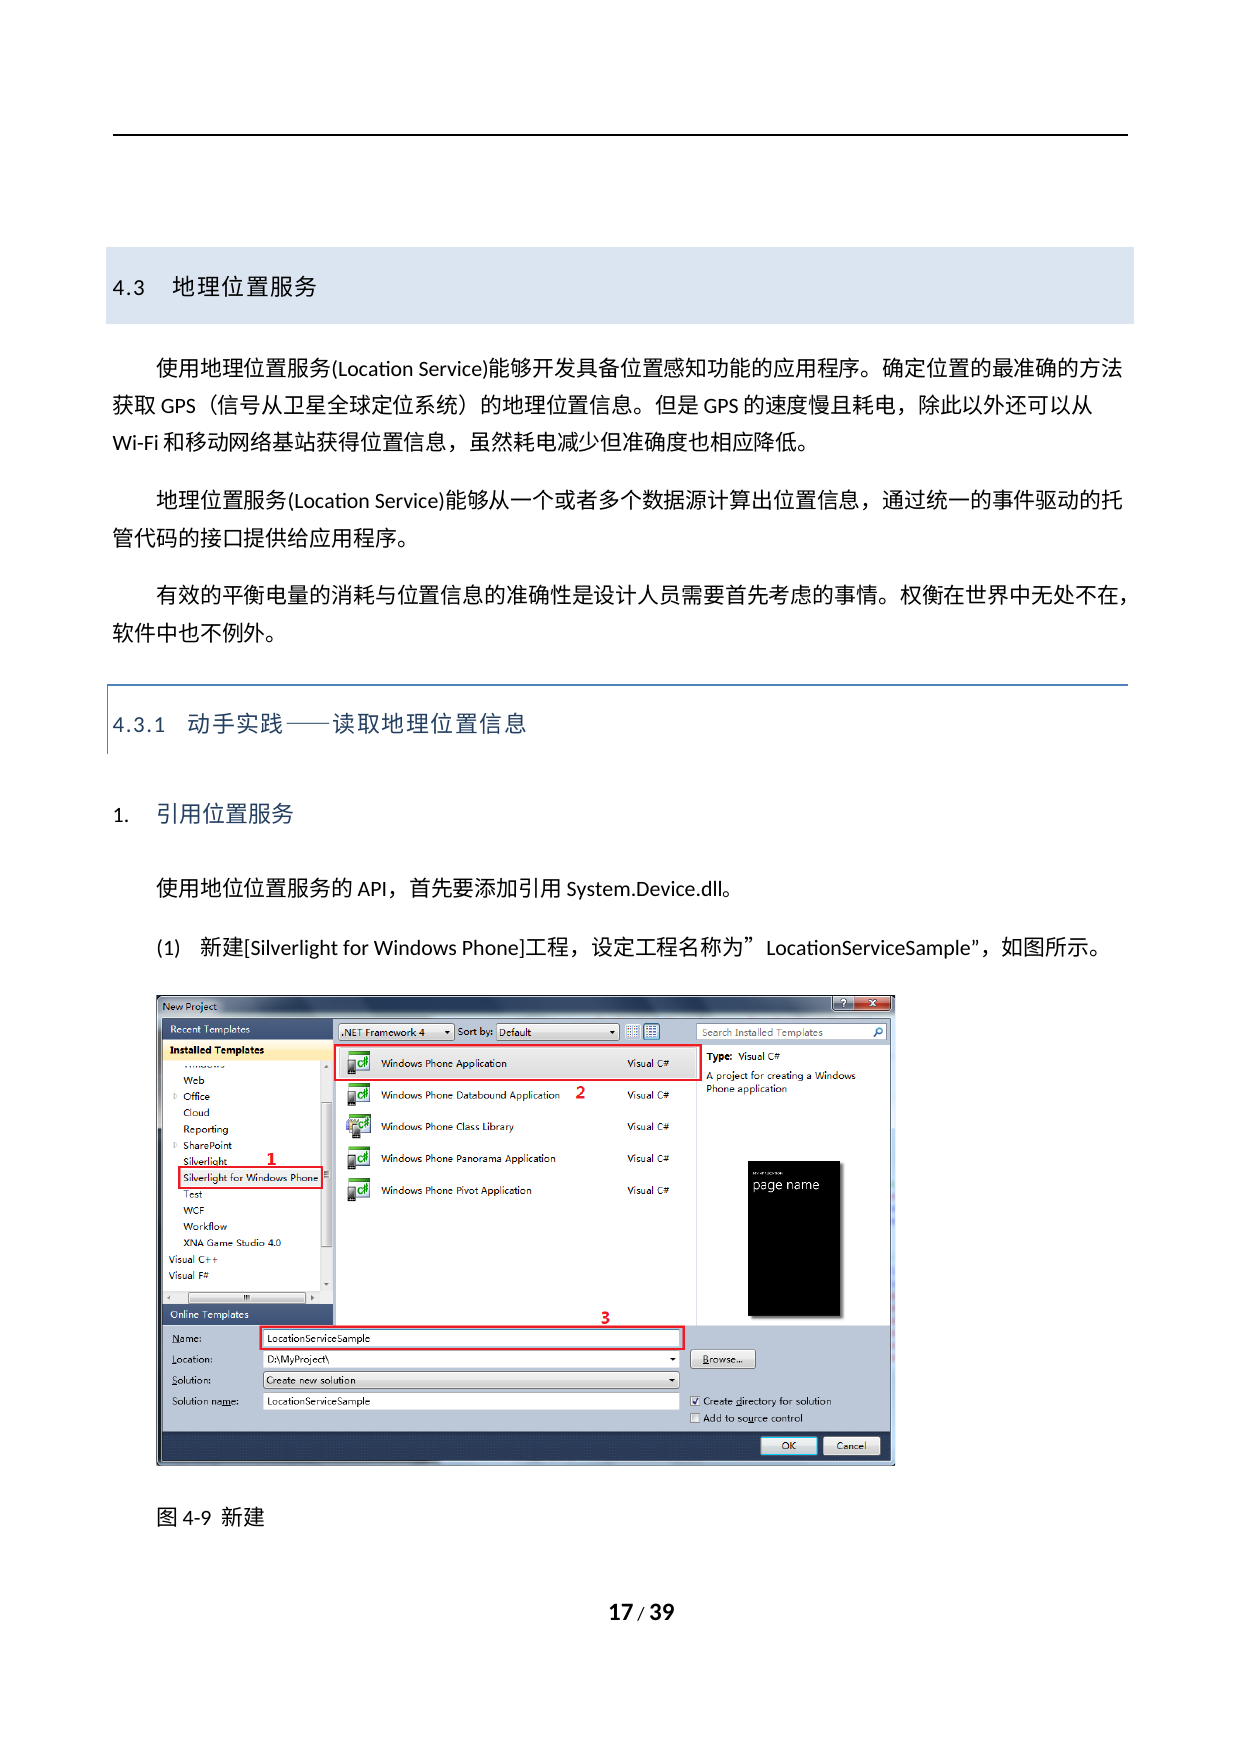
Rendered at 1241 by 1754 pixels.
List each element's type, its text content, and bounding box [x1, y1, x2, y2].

subtitle 动手实践——读取地理位置信息 [108, 686, 1128, 754]
text 使用地位位置服务的API，首先要添加引用System.Device.dll。 [112, 871, 1128, 903]
text 使用地理位置服务(Location Service)能够开发具备位置感知功能的应用程序。确定位置的最准确的方法获取GPS（信号从卫星全球定位系统）的地理位置信息。但是GPS的速度慢且耗电，除此以外还可以从Wi-Fi和移动网络基站获得位置信息，虽然耗电减少但准确度也相应降低。 [112, 350, 1128, 457]
text 图4-9 新建 [112, 1499, 1128, 1532]
picture [156, 995, 896, 1466]
text 地理位置服务(Location Service)能够从一个或者多个数据源计算出位置信息，通过统一的事件驱动的托管代码的接口提供给应用程序。 [112, 483, 1128, 553]
list 新建[Silverlight for Windows Phone]工程，设定工程名称为”LocationServiceSample”，如图所示。 [156, 929, 1128, 962]
text 有效的平衡电量的消耗与位置信息的准确性是设计人员需要首先考虑的事情。权衡在世界中无处不在，软件中也不例外。 [112, 578, 1128, 648]
subtitle 地理位置服务 [113, 253, 1128, 318]
list 引用位置服务 [112, 780, 1128, 845]
